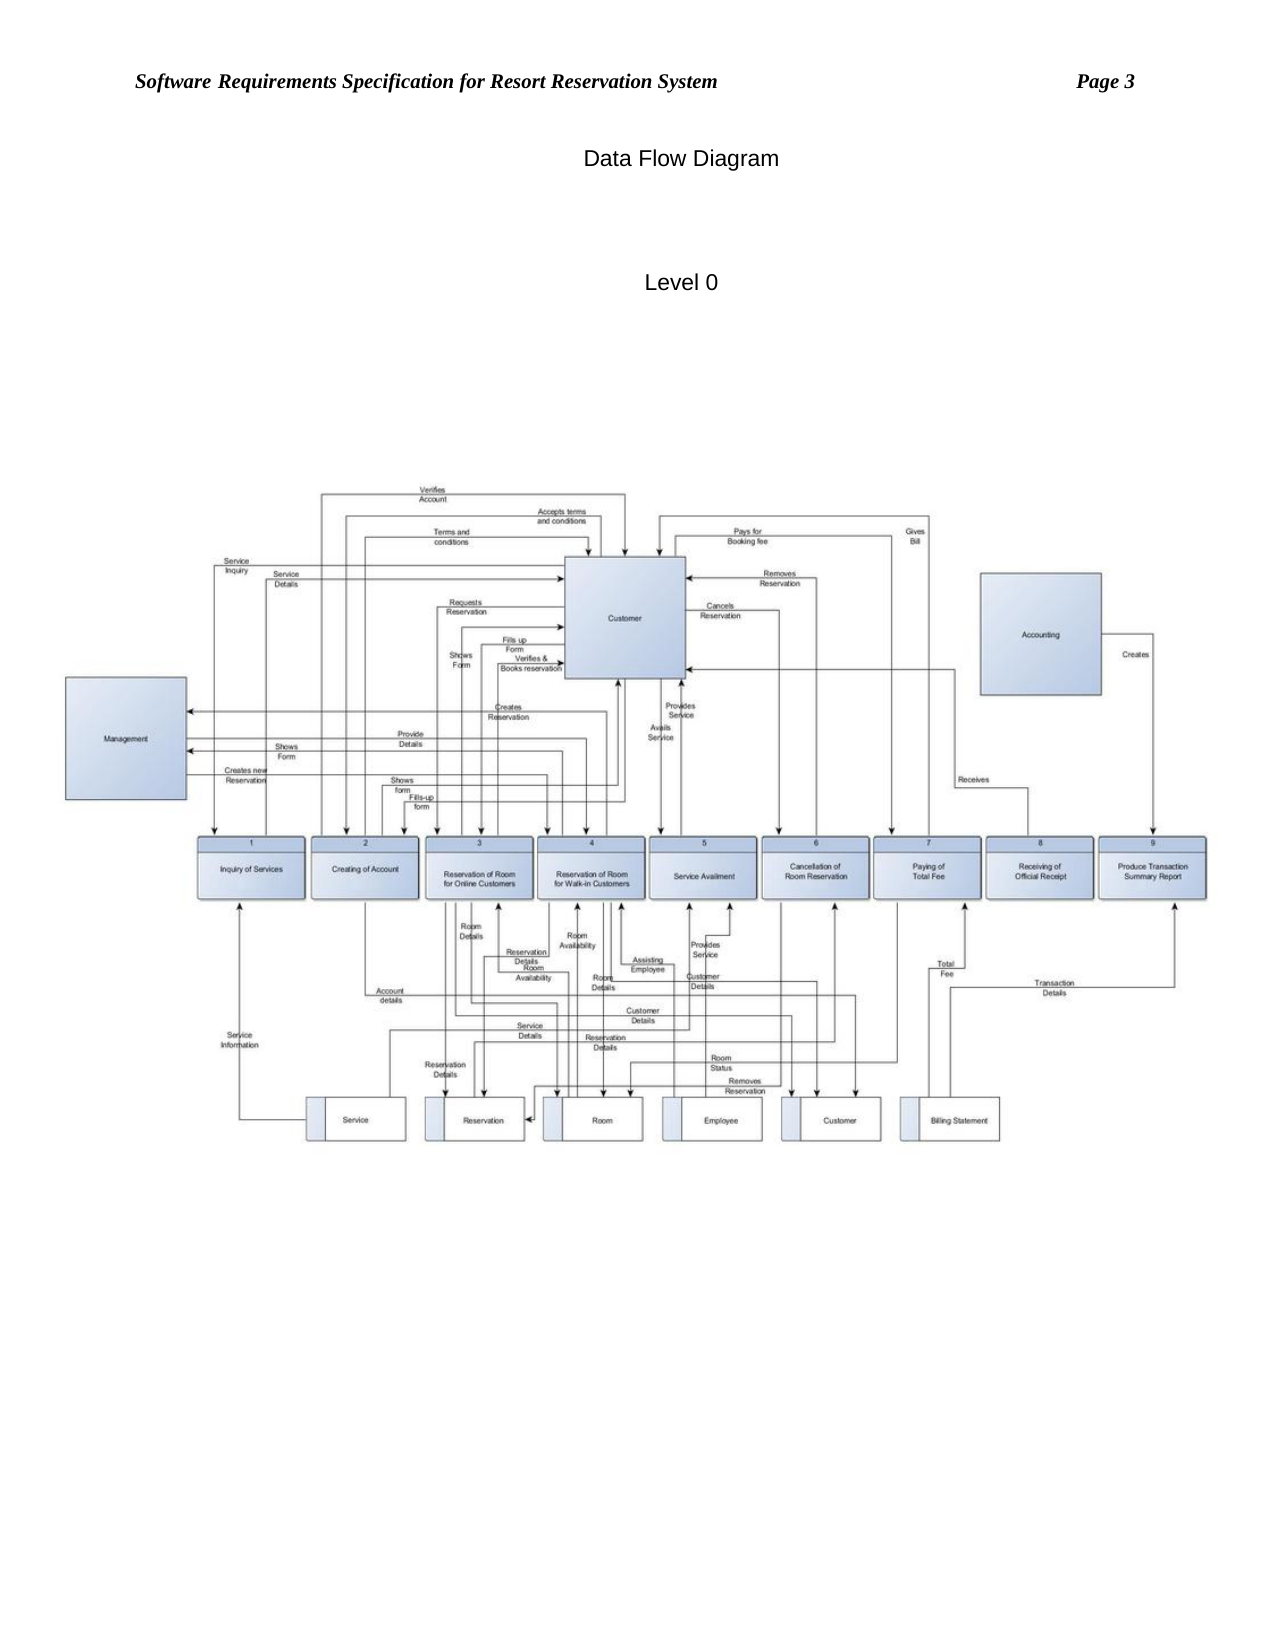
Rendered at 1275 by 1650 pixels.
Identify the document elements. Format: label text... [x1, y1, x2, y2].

text Data Flow Diagram [223, 147, 1140, 171]
text Level 0 [223, 271, 1140, 295]
picture [57, 473, 1218, 1157]
